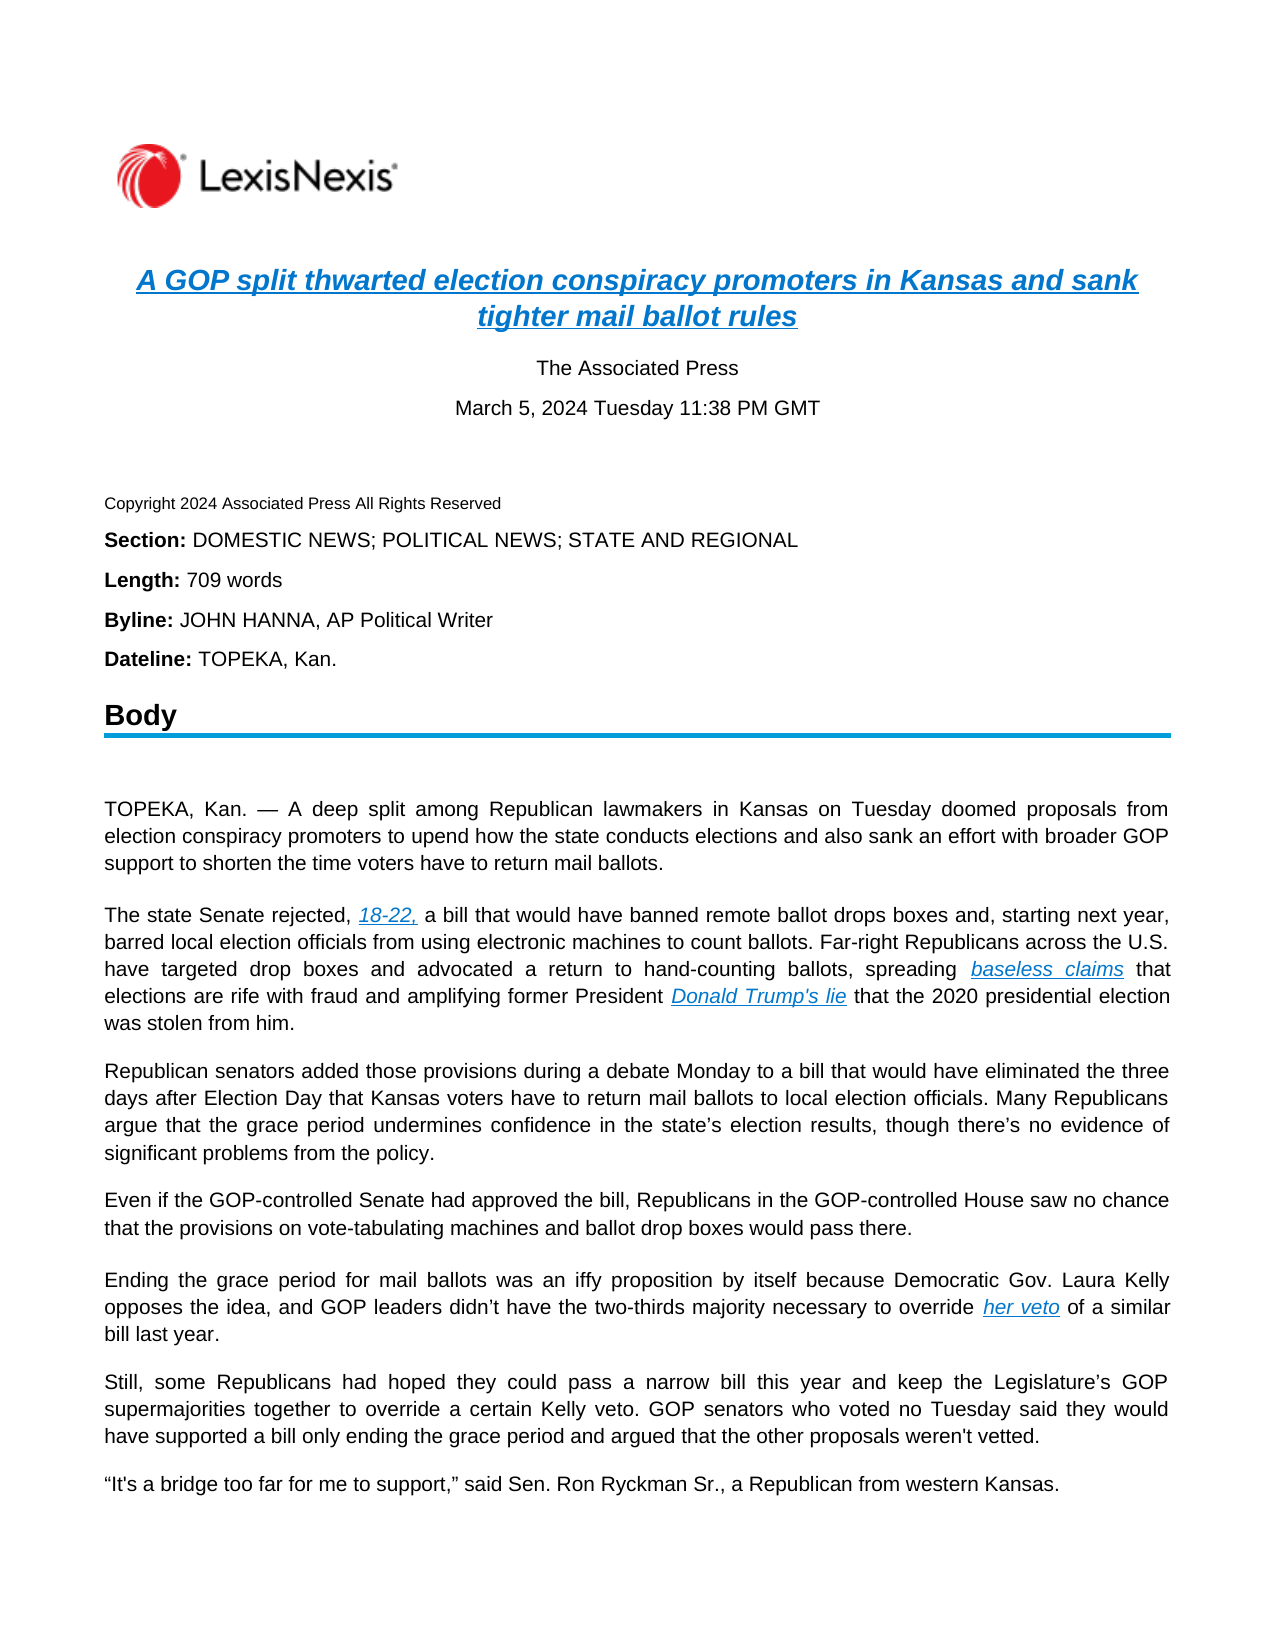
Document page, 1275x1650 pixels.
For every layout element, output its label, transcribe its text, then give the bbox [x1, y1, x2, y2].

text Copyright 2024 Associated Press All Rights Reserved [104, 461, 1171, 513]
text Still, some Republicans had hoped they could pass a narrow bill this year and keep the Legislature’s GOP supermajorities together to override a certain Kelly veto. GOP senators who voted no Tuesday said they would have supported a bill only ending the grace period and argued that the other proposals weren't vetted. [104, 1366, 1171, 1448]
text The Associated Press [104, 353, 1171, 380]
picture [104, 144, 412, 208]
text Even if the GOP-controlled Senate had approved the bill, Republicans in the GOP-controlled House saw no chance that the provisions on vote-tabulating machines and ballot drop boxes would pass there. [104, 1185, 1171, 1239]
text Body [104, 696, 1171, 731]
text March 5, 2024 Tuesday 11:38 PM GMT [104, 393, 1171, 420]
text Republican senators added those provisions during a debate Monday to a bill that would have eliminated the three days after Election Day that Kansas voters have to return mail ballots to local election officials. Many Republicans argue that the grace period undermines confidence in the state’s election results, though there’s no evidence of significant problems from the policy. [104, 1056, 1171, 1164]
text TOPEKA, Kan. — A deep split among Republican lawmakers in Kansas on Tuesday doomed proposals from election conspiracy promoters to upend how the state conducts elections and also sank an effort with broader GOP support to shorten the time voters have to return mail ballots. [104, 793, 1171, 875]
subtitle A GOP split thwarted election conspiracy promoters in Kansas and sank tighter mail ballot rules [104, 261, 1171, 332]
text “It's a bridge too far for me to support,” said Sen. Ron Ryckman Sr., a Republican from western Kansas. [104, 1468, 1171, 1496]
text Dateline: TOPEKA, Kan. [104, 644, 1171, 671]
text Section: DOMESTIC NEWS; POLITICAL NEWS; STATE AND REGIONAL [104, 525, 1171, 552]
text Ending the grace period for mail ballots was an iffy proposition by itself because Democratic Gov. Laura Kelly opposes the idea, and GOP leaders didn’t have the two-thirds majority necessary to override her veto of a similar bill last year. [104, 1264, 1171, 1346]
text Byline: JOHN HANNA, AP Political Writer [104, 604, 1171, 631]
text Length: 709 words [104, 565, 1171, 592]
text The state Senate rejected, 18-22, a bill that would have banned remote ballot drops boxes and, starting next year, barred local election officials from using electronic machines to count ballots. Far-right Republicans across the U.S. have targeted drop boxes and advocated a return to hand-counting ballots, spreading baseless claims that elections are rife with fraud and amplifying former President Donald Trump's lie that the 2020 presidential election was stolen from him. [104, 900, 1171, 1035]
